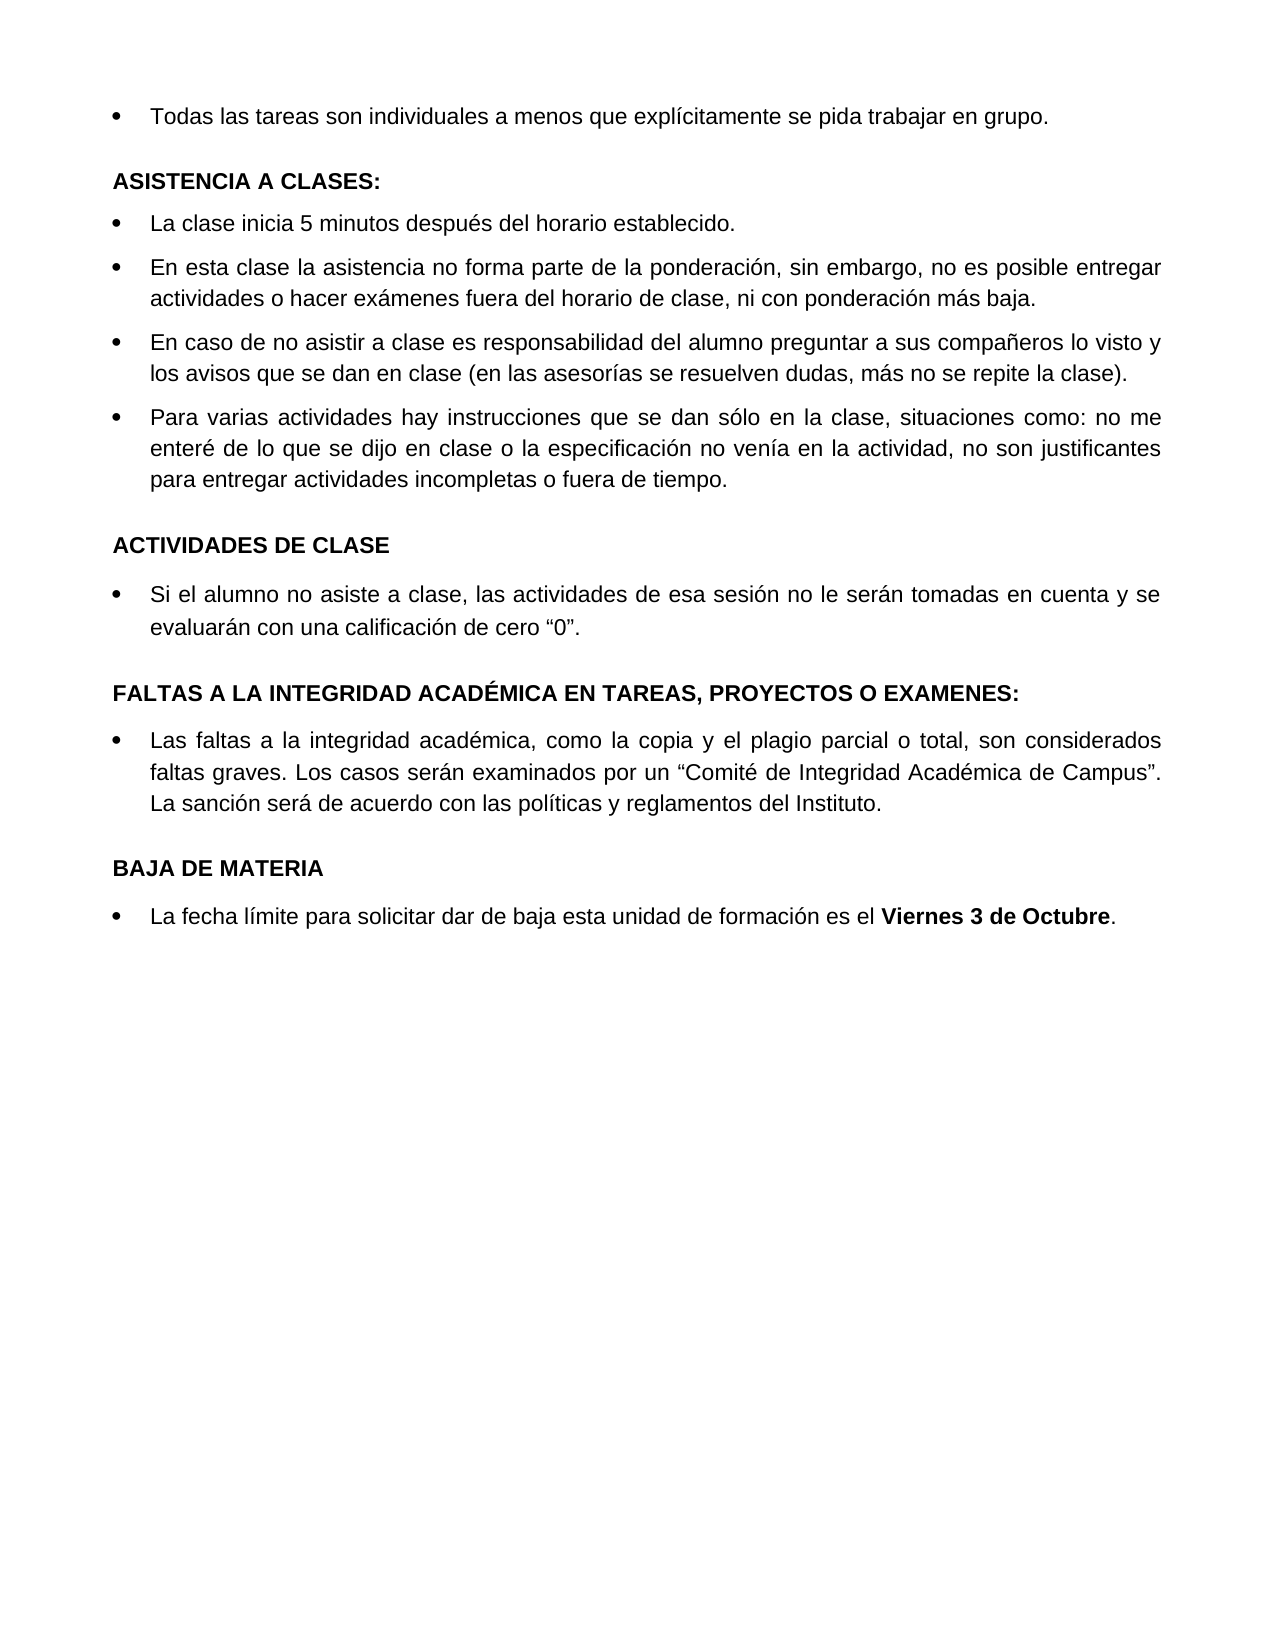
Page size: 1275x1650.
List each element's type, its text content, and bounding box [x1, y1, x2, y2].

text ASISTENCIA A CLASES: [112, 168, 1162, 194]
text BAJA DE MATERIA [112, 855, 1162, 882]
list La fecha límite para solicitar dar de baja esta unidad de formación es el Viernes 3 de Octubre. [112, 899, 1162, 931]
list Para varias actividades hay instrucciones que se dan sólo en la clase, situaciones como: no me enteré de lo que se dijo en clase o la especificación no venía en la actividad, no son justificantes para entregar actividades incompletas o fuera de tiempo. [112, 400, 1162, 494]
list En esta clase la asistencia no forma parte de la ponderación, sin embargo, no es posible entregar actividades o hacer exámenes fuera del horario de clase, ni con ponderación más baja. [112, 250, 1162, 313]
list La clase inicia 5 minutos después del horario establecido. [112, 207, 1162, 238]
list Si el alumno no asiste a clase, las actividades de esa sesión no le serán tomadas en cuenta y se evaluarán con una calificación de cero “0”. [112, 576, 1162, 642]
list Las faltas a la integridad académica, como la copia y el plagio parcial o total, son considerados faltas graves. Los casos serán examinados por un “Comité de Integridad Académica de Campus”. La sanción será de acuerdo con las políticas y reglamentos del Instituto. [112, 724, 1162, 818]
text FALTAS A LA INTEGRIDAD ACADÉMICA EN TAREAS, PROYECTOS O EXAMENES: [112, 680, 1162, 706]
text ACTIVIDADES DE CLASE [112, 532, 1162, 558]
list En caso de no asistir a clase es responsabilidad del alumno preguntar a sus compañeros lo visto y los avisos que se dan en clase (en las asesorías se resuelven dudas, más no se repite la clase). [112, 325, 1162, 388]
list Todas las tareas son individuales a menos que explícitamente se pida trabajar en grupo. [112, 99, 1162, 130]
